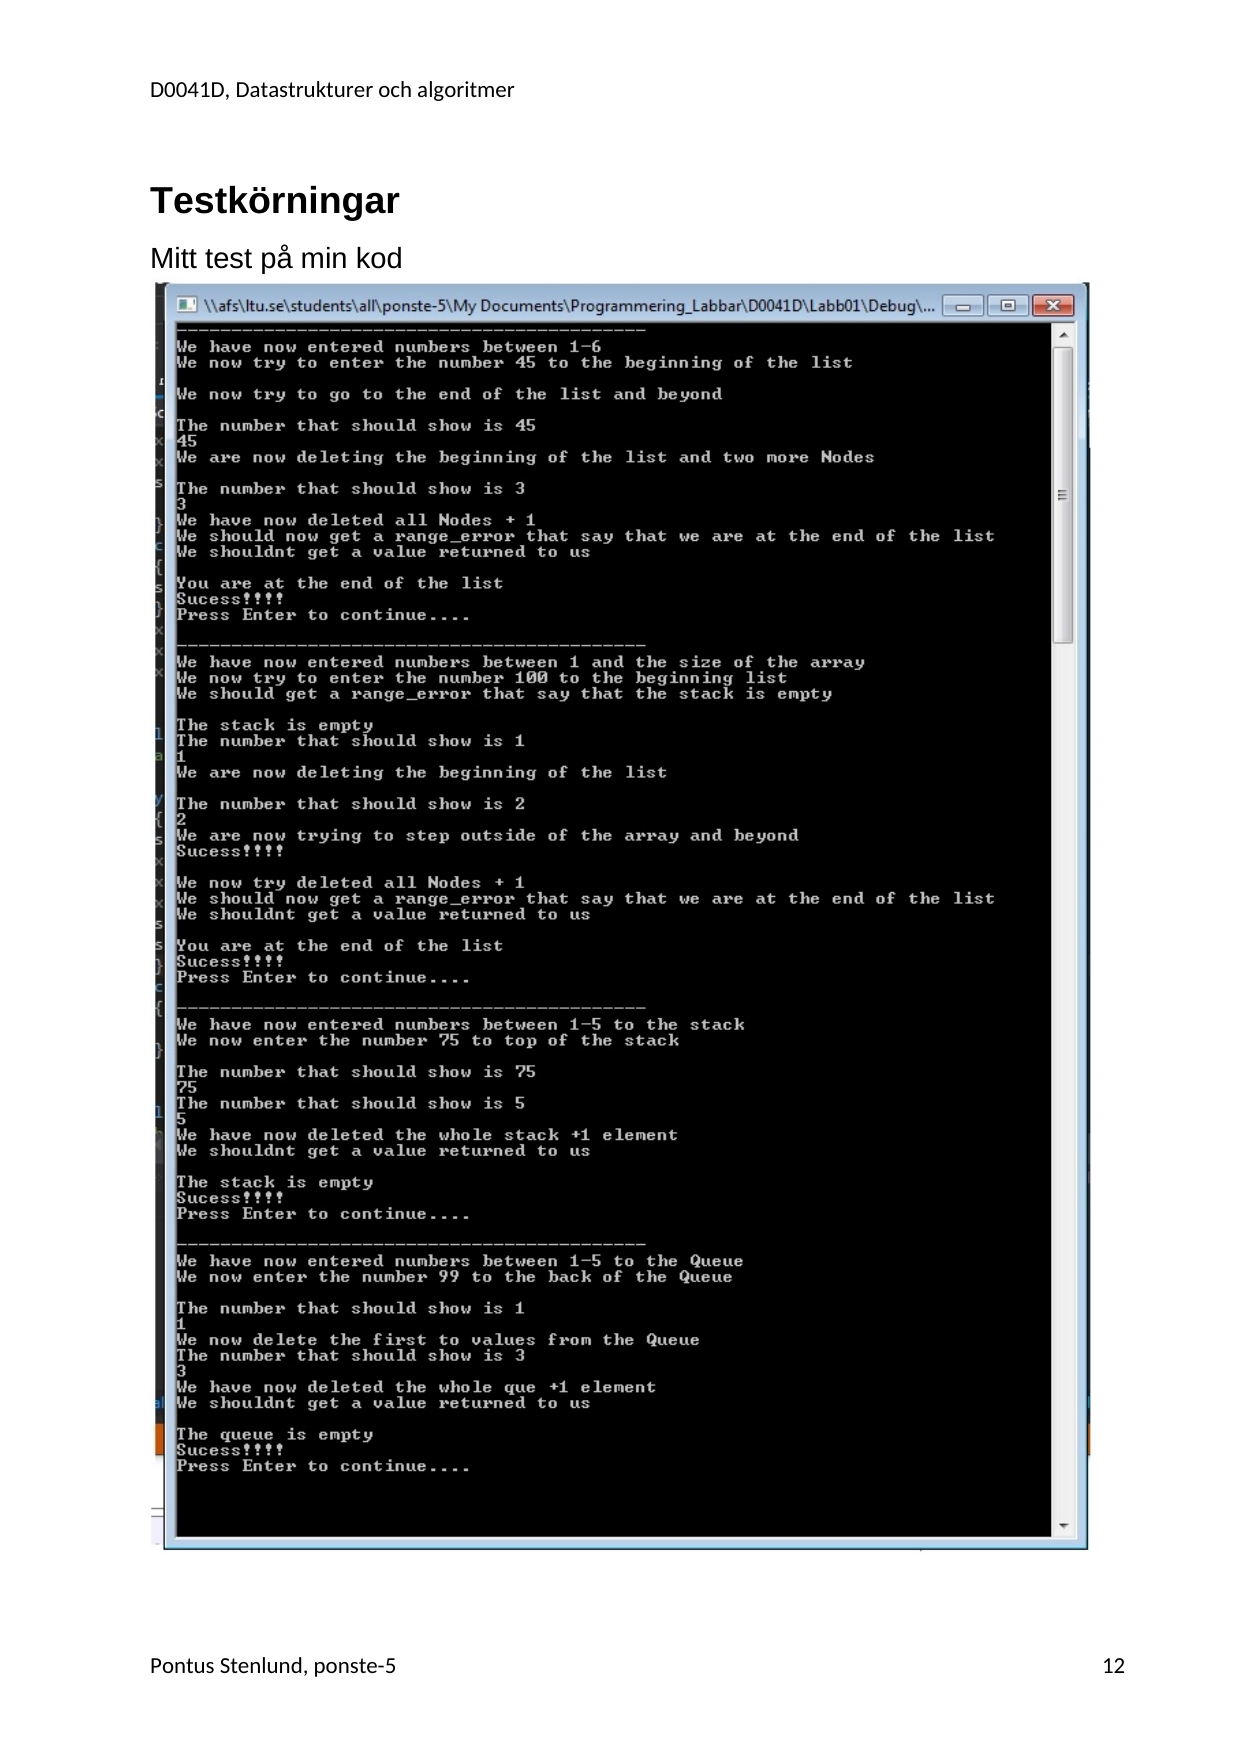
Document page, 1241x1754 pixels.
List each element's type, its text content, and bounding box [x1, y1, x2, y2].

text Testkörningar [150, 178, 1090, 221]
text Mitt test på min kod [150, 241, 1090, 276]
picture [150, 276, 1091, 1554]
